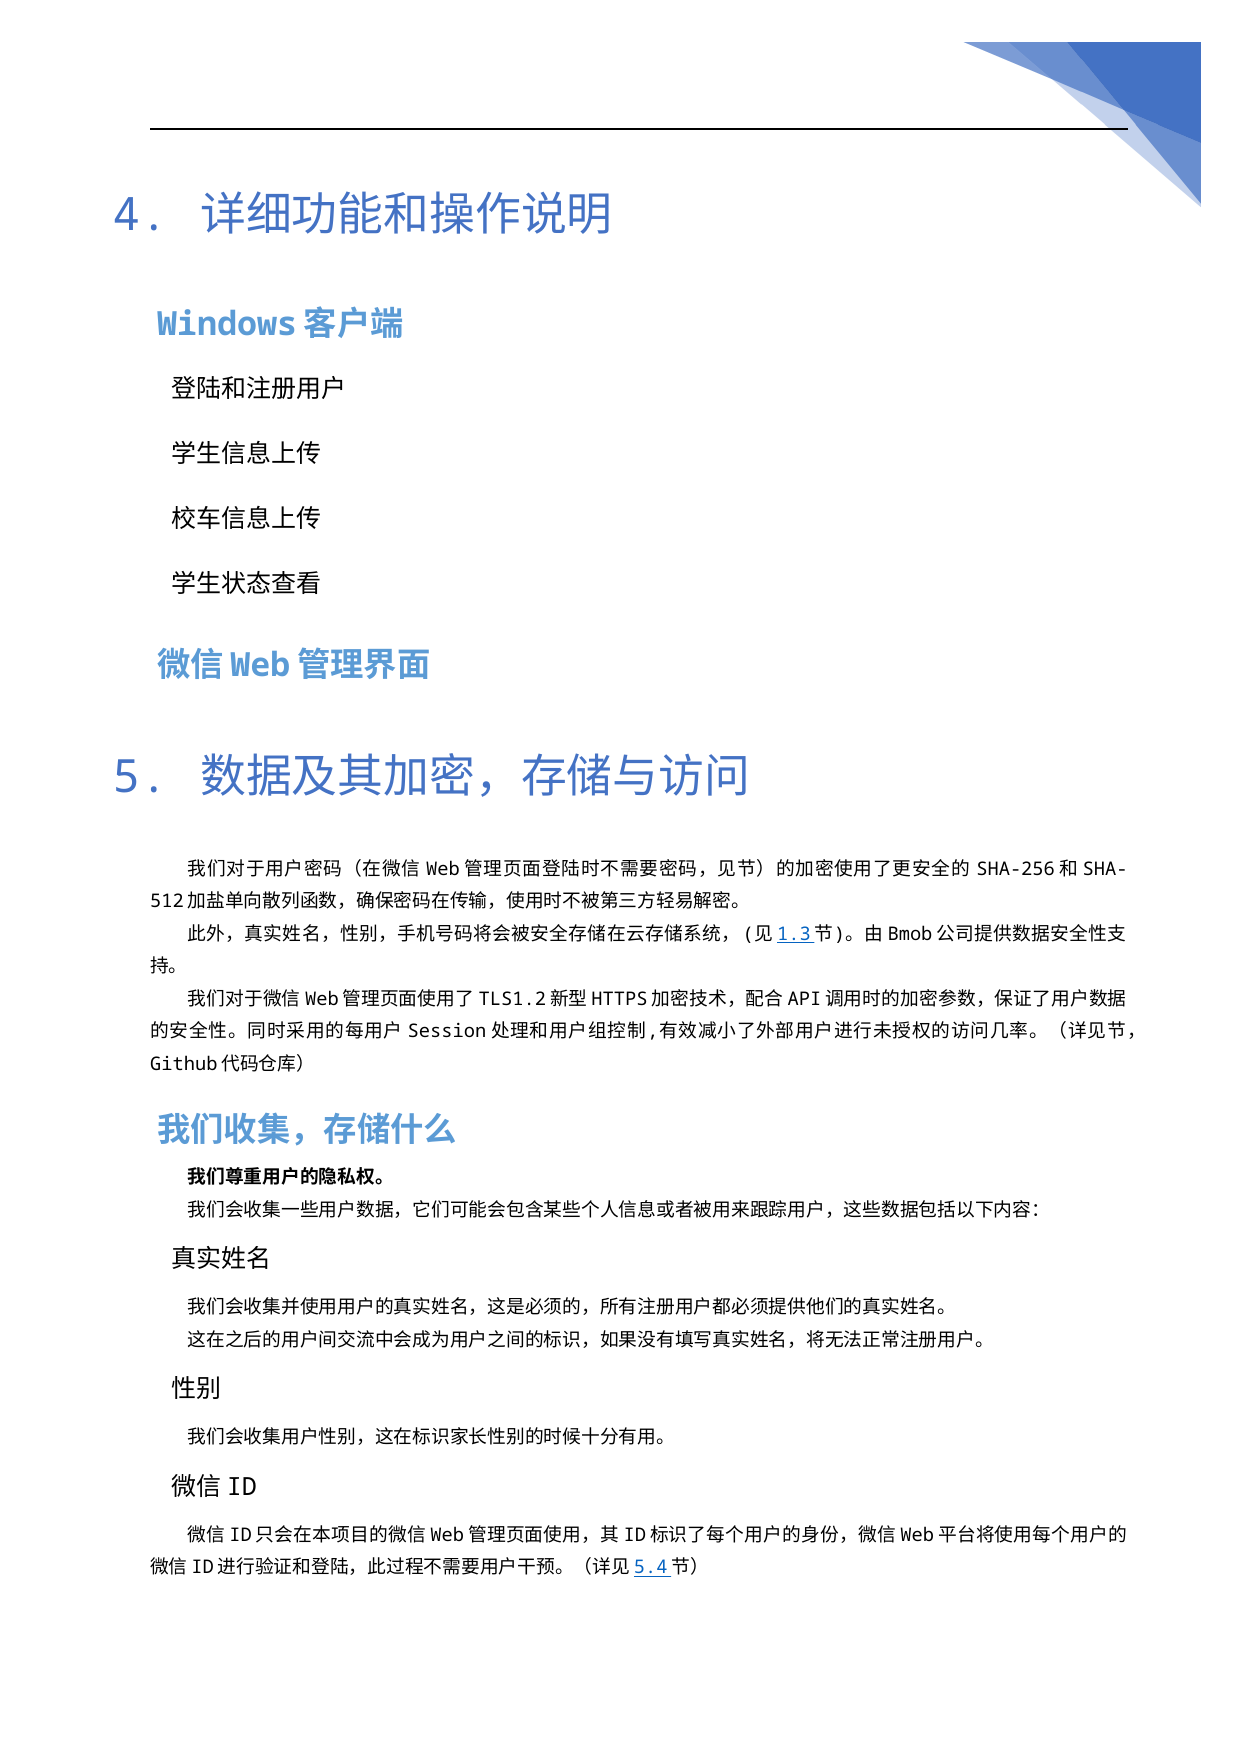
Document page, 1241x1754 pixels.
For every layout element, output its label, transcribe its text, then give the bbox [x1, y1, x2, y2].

text 我们对于微信Web管理页面使用了TLS1.2新型HTTPS加密技术，配合API调用时的加密参数，保证了用户数据的安全性。同时采用的每用户Session处理和用户组控制,有效减小了外部用户进行未授权的访问几率。（详见节，Github代码仓库） [150, 981, 1128, 1078]
subtitle 登陆和注册用户 [172, 354, 1128, 419]
subtitle 我们收集，存储什么 [157, 1094, 1128, 1159]
subtitle 微信Web管理界面 [157, 630, 1128, 695]
subtitle 学生状态查看 [172, 549, 1128, 614]
subtitle 详细功能和操作说明 [112, 162, 1128, 259]
subtitle 微信ID [172, 1452, 1128, 1517]
subtitle 数据及其加密，存储与访问 [112, 724, 1128, 822]
text 我们尊重用户的隐私权。 [150, 1159, 1128, 1192]
text 这在之后的用户间交流中会成为用户之间的标识，如果没有填写真实姓名，将无法正常注册用户。 [150, 1322, 1128, 1354]
text 我们会收集用户性别，这在标识家长性别的时候十分有用。 [150, 1419, 1128, 1452]
picture [962, 42, 1201, 208]
text 微信ID只会在本项目的微信Web管理页面使用，其ID标识了每个用户的身份，微信Web平台将使用每个用户的微信ID进行验证和登陆，此过程不需要用户干预。（详见5.4节） [150, 1517, 1128, 1582]
subtitle Windows客户端 [157, 289, 1128, 354]
text 我们会收集一些用户数据，它们可能会包含某些个人信息或者被用来跟踪用户，这些数据包括以下内容： [150, 1192, 1128, 1224]
text 此外，真实姓名，性别，手机号码将会被安全存储在云存储系统，(见1.3节)。由Bmob公司提供数据安全性支持。 [150, 916, 1128, 981]
text 我们会收集并使用用户的真实姓名，这是必须的，所有注册用户都必须提供他们的真实姓名。 [150, 1289, 1128, 1322]
text 我们对于用户密码（在微信Web管理页面登陆时不需要密码，见节）的加密使用了更安全的SHA-256和SHA-512加盐单向散列函数，确保密码在传输，使用时不被第三方轻易解密。 [150, 851, 1128, 916]
subtitle 真实姓名 [172, 1224, 1128, 1289]
subtitle 校车信息上传 [172, 484, 1128, 549]
subtitle 性别 [172, 1354, 1128, 1419]
subtitle 学生信息上传 [172, 419, 1128, 484]
